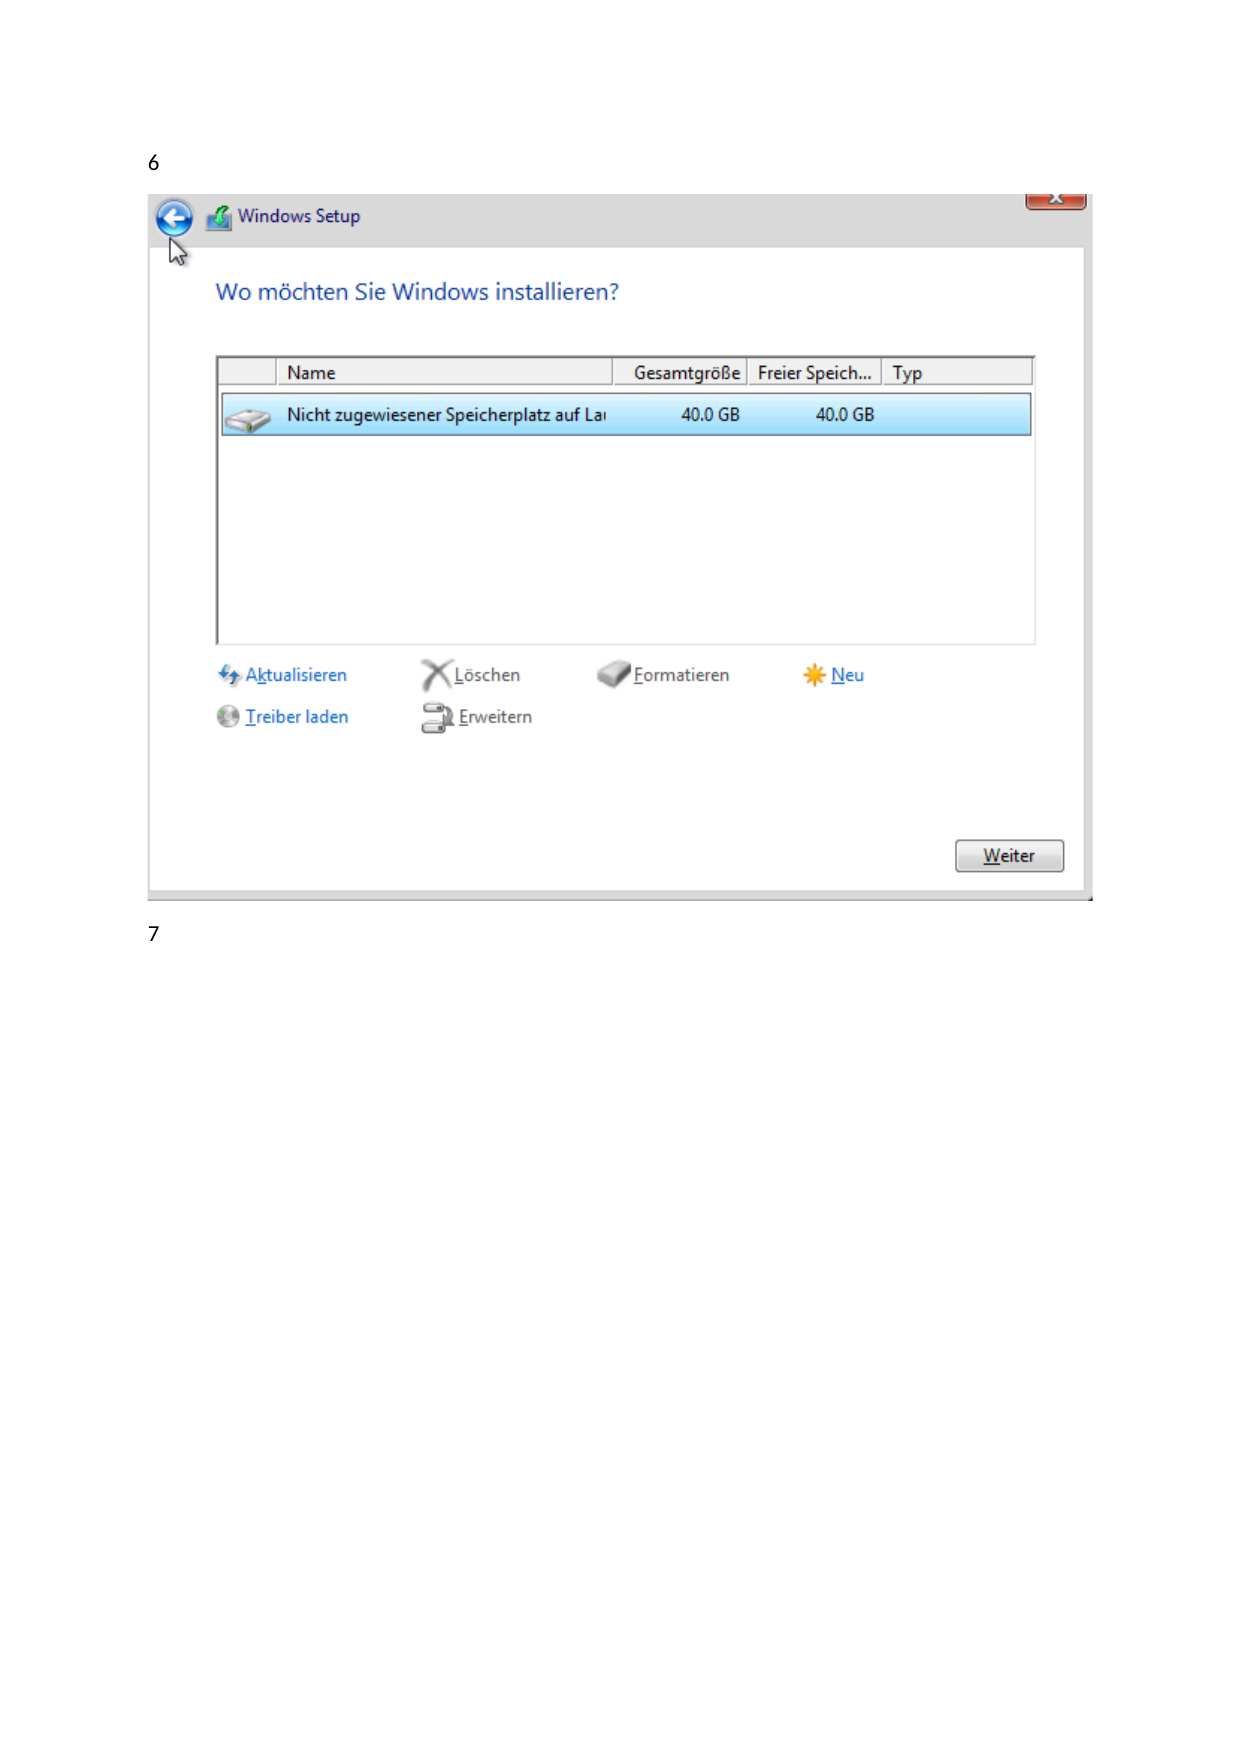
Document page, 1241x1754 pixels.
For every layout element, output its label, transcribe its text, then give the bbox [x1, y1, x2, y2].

picture [147, 194, 1093, 901]
text 7 [148, 919, 1093, 947]
text 6 [148, 148, 1093, 176]
